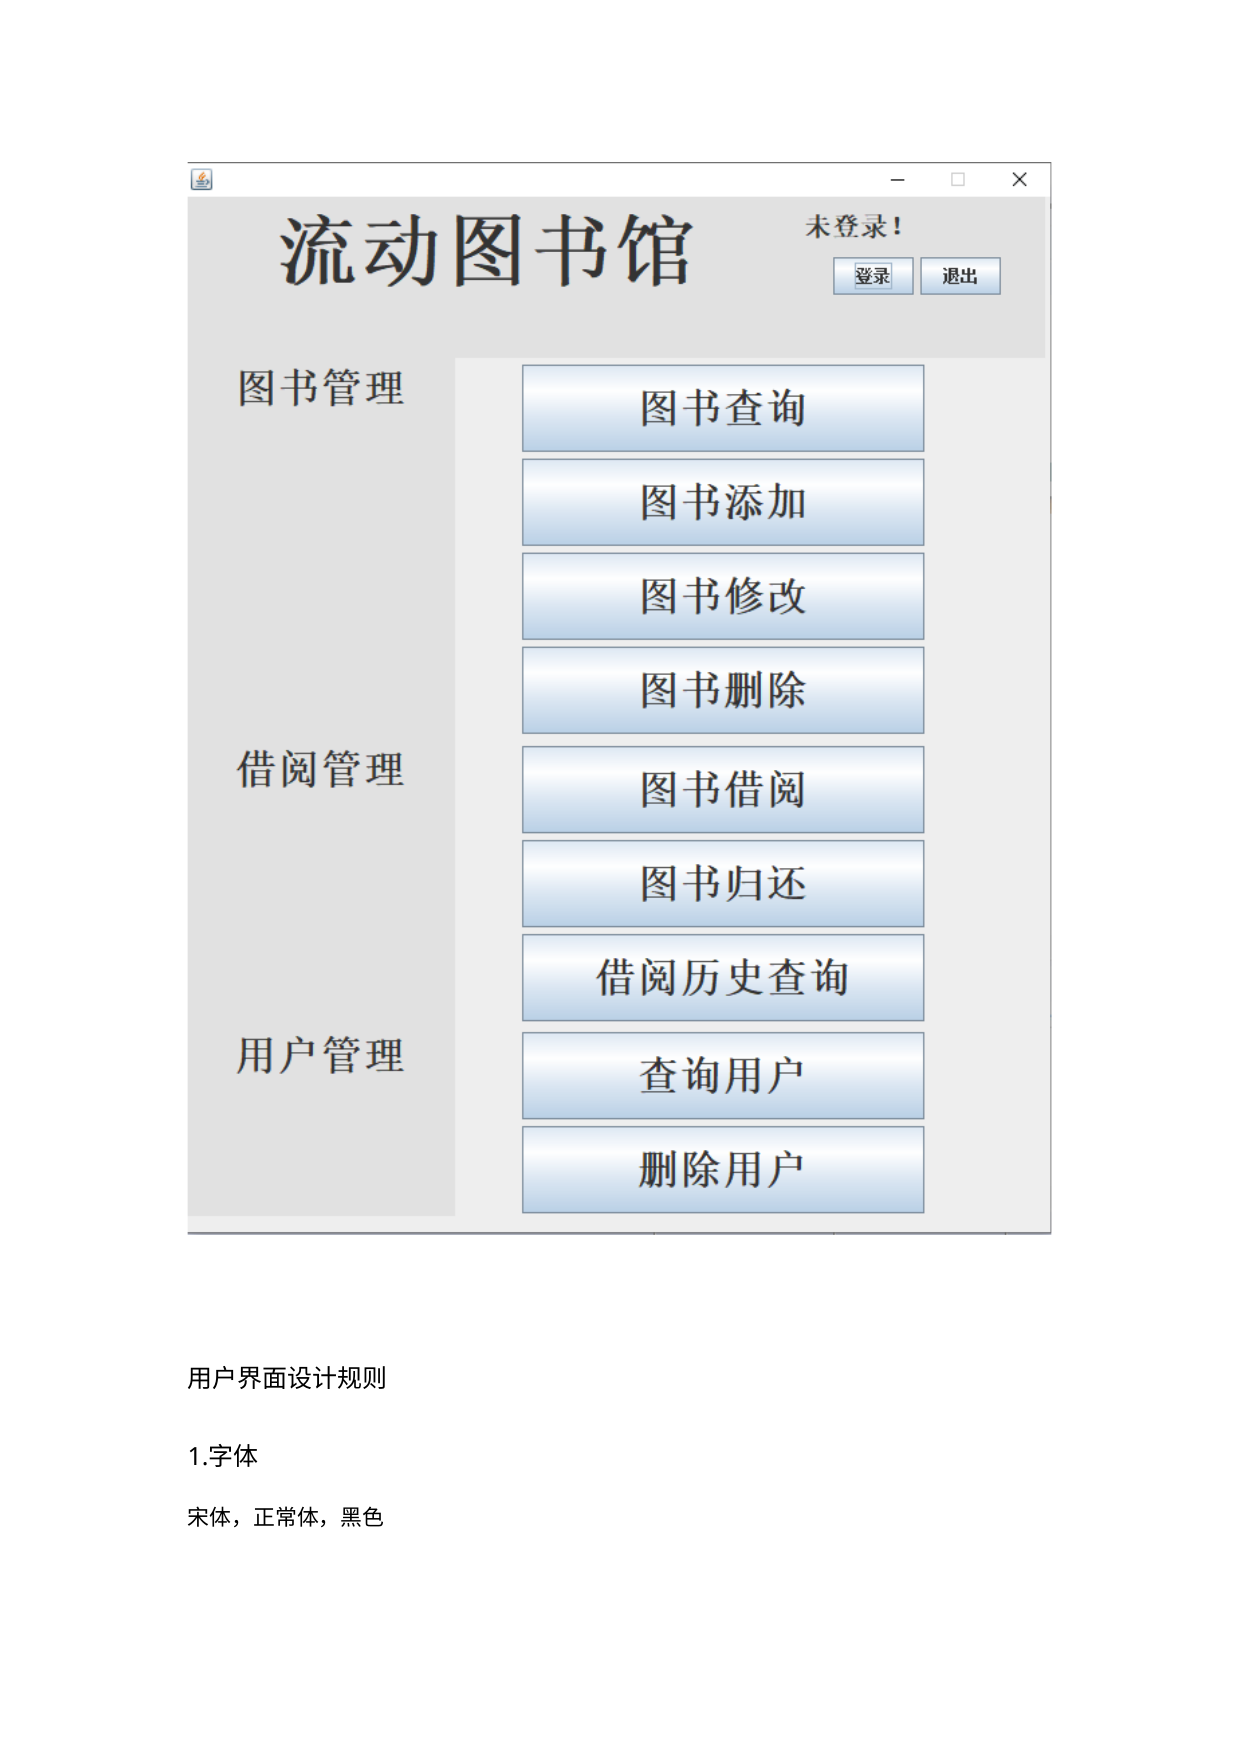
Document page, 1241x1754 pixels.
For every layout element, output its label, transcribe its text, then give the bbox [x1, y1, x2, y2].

picture [187, 162, 1052, 1235]
text 宋体，正常体，黑色 [187, 1499, 1053, 1532]
text 用户界面设计规则 [187, 1344, 1053, 1409]
text 1.字体 [187, 1422, 1053, 1487]
